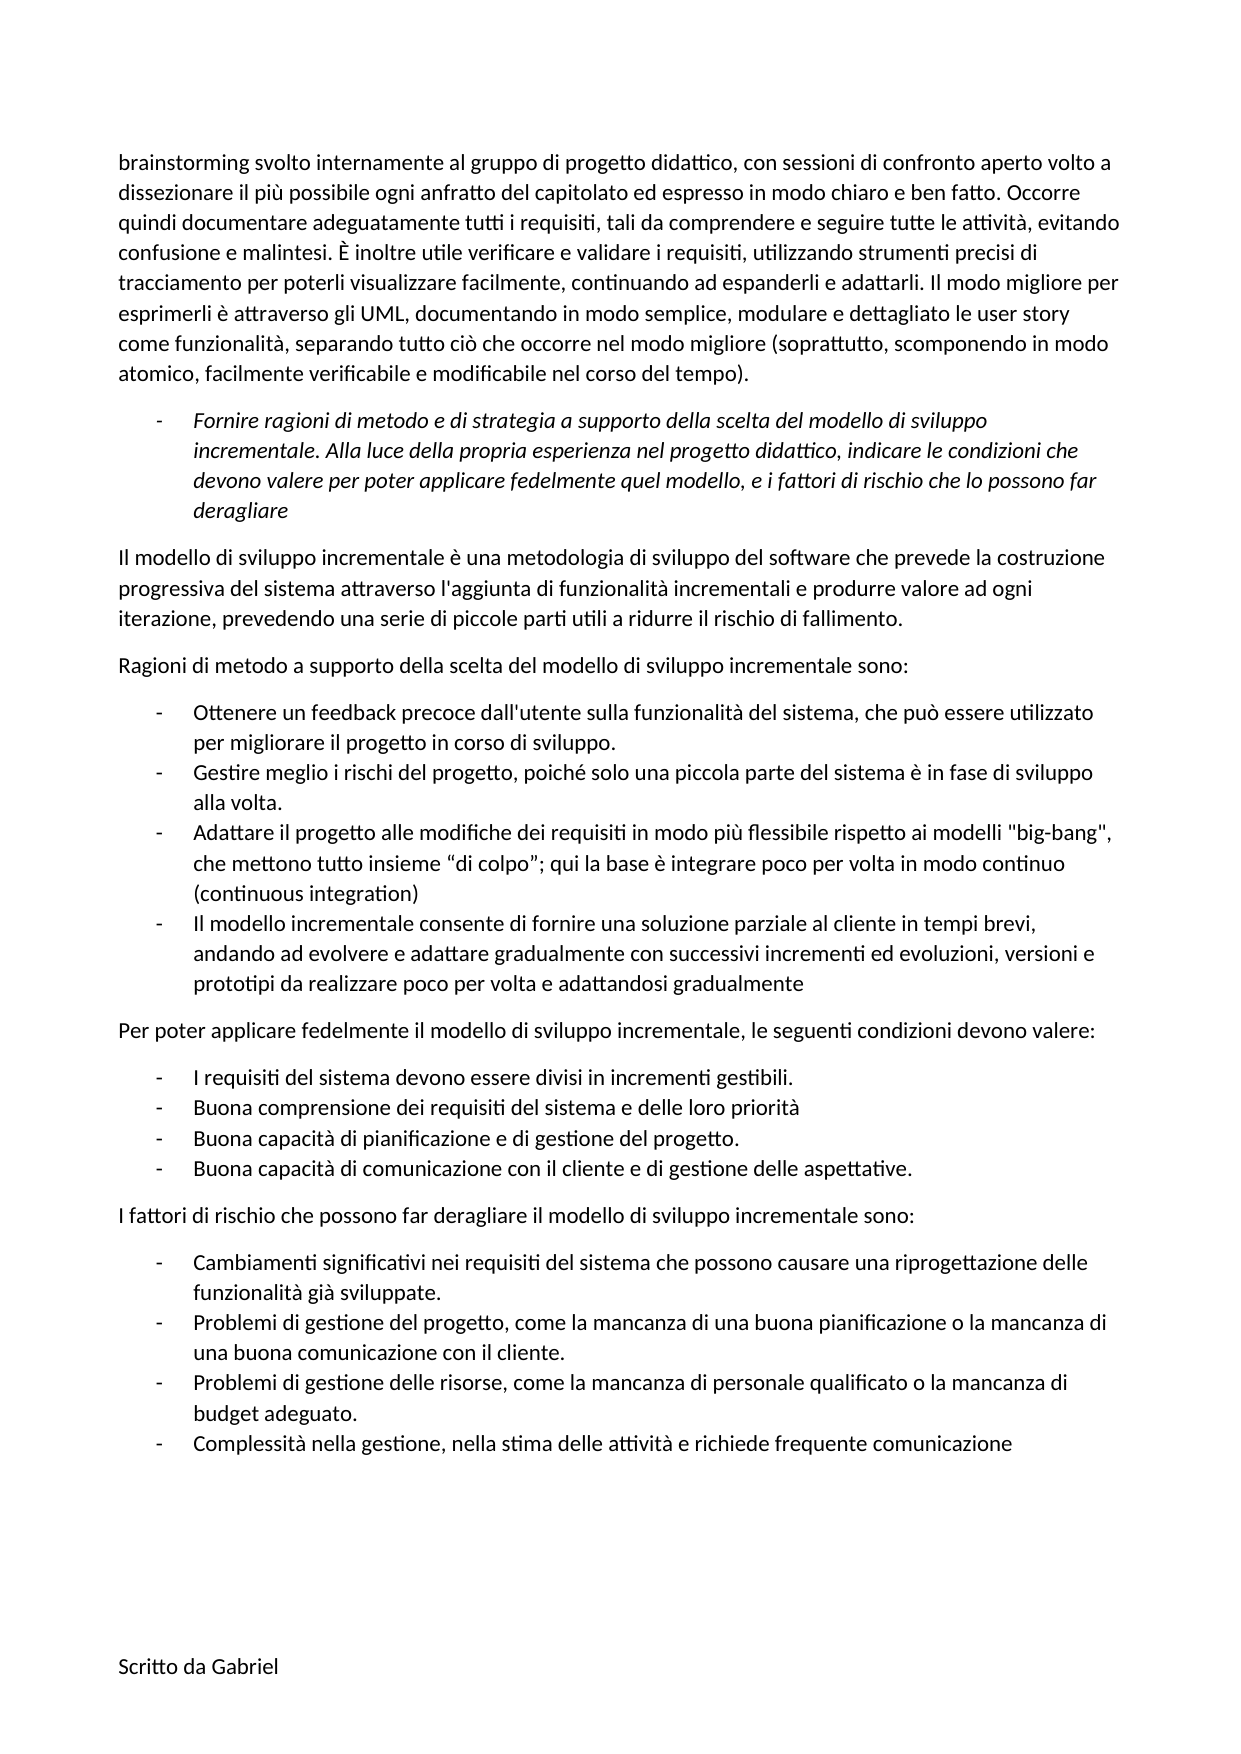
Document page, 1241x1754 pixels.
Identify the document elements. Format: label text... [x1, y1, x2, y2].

list Cambiamenti significativi nei requisiti del sistema che possono causare una riprogettazione delle funzionalità già sviluppate. [156, 1248, 1122, 1306]
list Buona capacità di pianificazione e di gestione del progetto. [156, 1124, 1122, 1152]
list Buona comprensione dei requisiti del sistema e delle loro priorità [156, 1093, 1122, 1121]
text Il modello di sviluppo incrementale è una metodologia di sviluppo del software che prevede la costruzione progressiva del sistema attraverso l'aggiunta di funzionalità incrementali e produrre valore ad ogni iterazione, prevedendo una serie di piccole parti utili a ridurre il rischio di fallimento. [118, 543, 1122, 632]
list I requisiti del sistema devono essere divisi in incrementi gestibili. [156, 1063, 1122, 1091]
list Fornire ragioni di metodo e di strategia a supporto della scelta del modello di sviluppo incrementale. Alla luce della propria esperienza nel progetto didattico, indicare le condizioni che devono valere per poter applicare fedelmente quel modello, e i fattori di rischio che lo possono far deragliare [156, 406, 1122, 524]
list Adattare il progetto alle modifiche dei requisiti in modo più flessibile rispetto ai modelli "big-bang", che mettono tutto insieme “di colpo”; qui la base è integrare poco per volta in modo continuo (continuous integration) [156, 818, 1122, 907]
text Per poter applicare fedelmente il modello di sviluppo incrementale, le seguenti condizioni devono valere: [118, 1016, 1122, 1044]
list Ottenere un feedback precoce dall'utente sulla funzionalità del sistema, che può essere utilizzato per migliorare il progetto in corso di sviluppo. [156, 698, 1122, 756]
list Problemi di gestione delle risorse, come la mancanza di personale qualificato o la mancanza di budget adeguato. [156, 1368, 1122, 1427]
list Buona capacità di comunicazione con il cliente e di gestione delle aspettative. [156, 1154, 1122, 1182]
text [118, 148, 1122, 387]
text Ragioni di metodo a supporto della scelta del modello di sviluppo incrementale sono: [118, 651, 1122, 679]
list Complessità nella gestione, nella stima delle attività e richiede frequente comunicazione [156, 1429, 1122, 1457]
list Gestire meglio i rischi del progetto, poiché solo una piccola parte del sistema è in fase di sviluppo alla volta. [156, 758, 1122, 816]
list Problemi di gestione del progetto, come la mancanza di una buona pianificazione o la mancanza di una buona comunicazione con il cliente. [156, 1308, 1122, 1366]
list Il modello incrementale consente di fornire una soluzione parziale al cliente in tempi brevi, andando ad evolvere e adattare gradualmente con successivi incrementi ed evoluzioni, versioni e prototipi da realizzare poco per volta e adattandosi gradualmente [156, 909, 1122, 997]
text I fattori di rischio che possono far deragliare il modello di sviluppo incrementale sono: [118, 1201, 1122, 1229]
